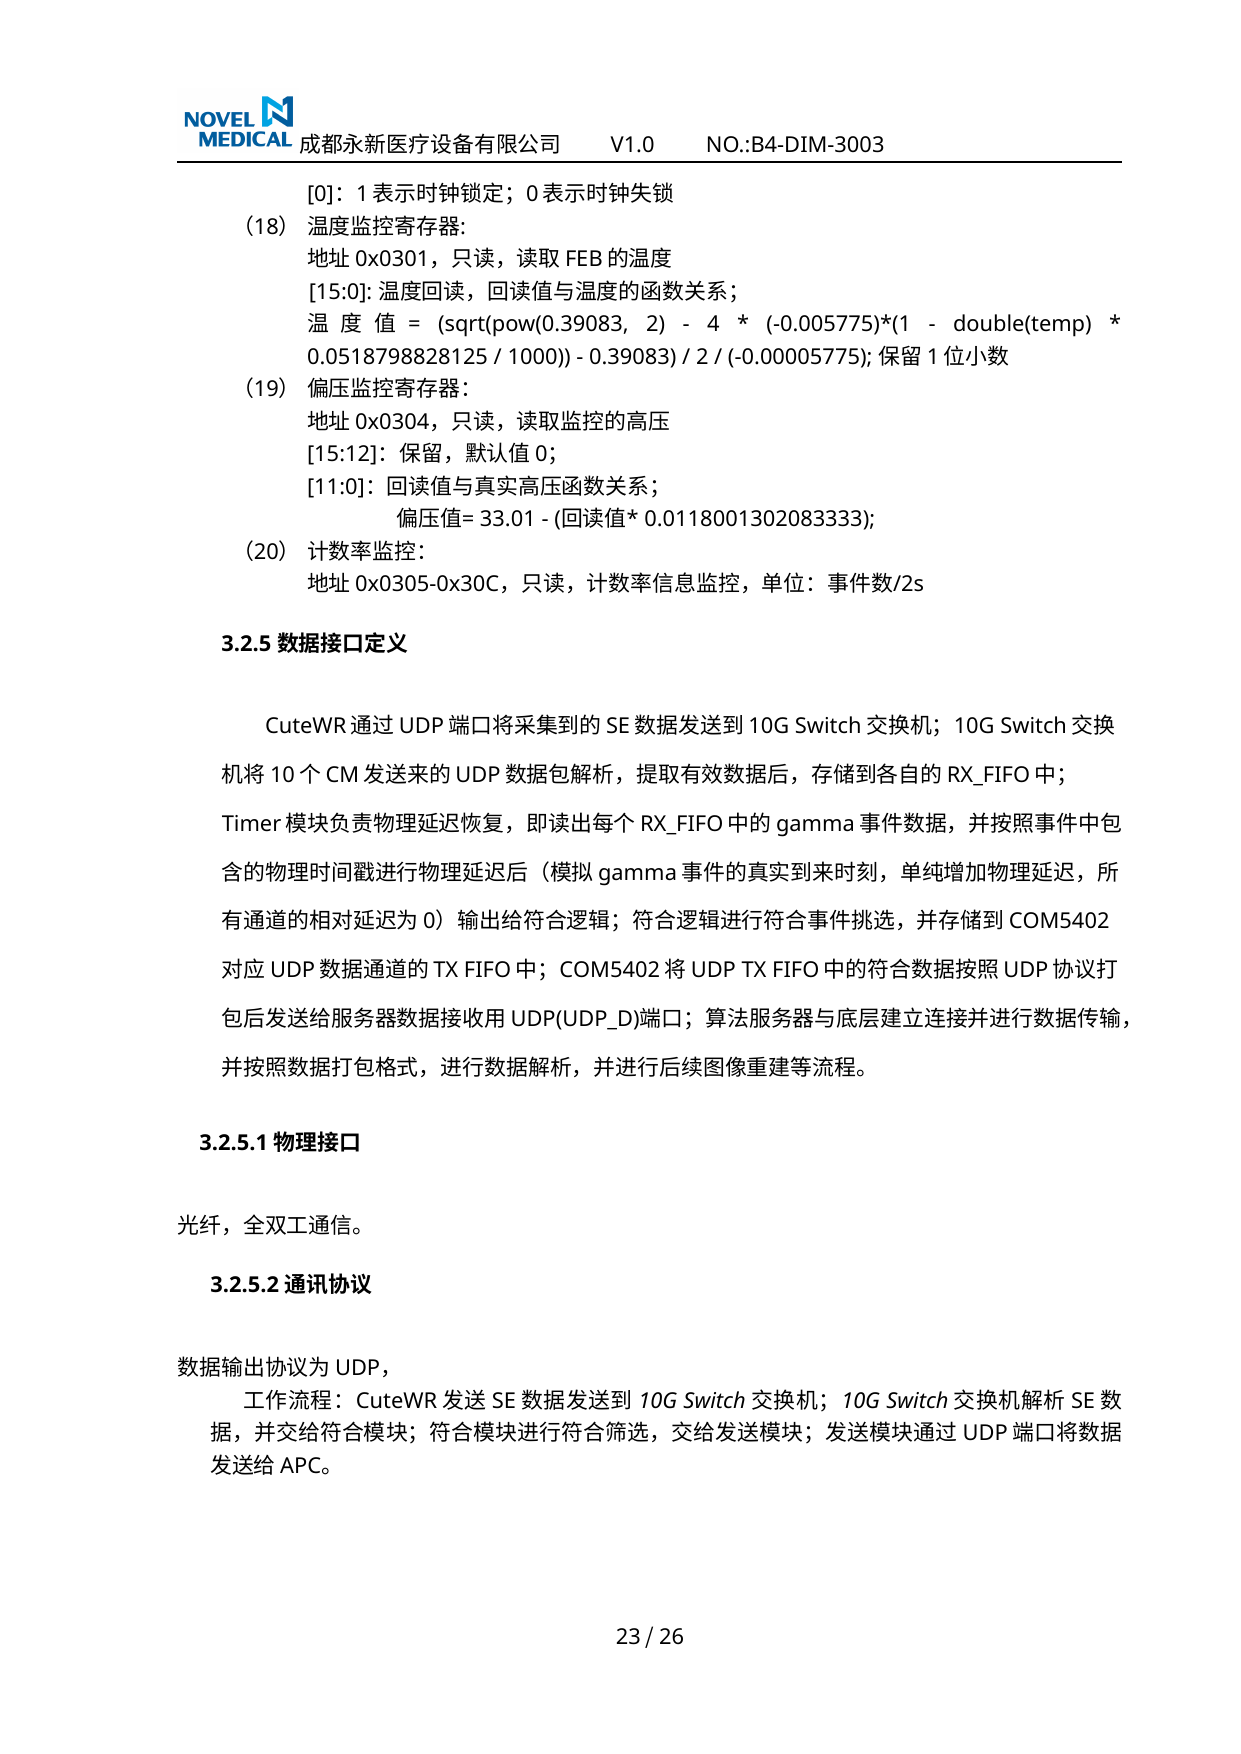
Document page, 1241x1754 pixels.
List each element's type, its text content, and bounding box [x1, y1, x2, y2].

subtitle 3.2.5.2 通讯协议 [177, 1267, 1122, 1299]
text 地址0x0301，只读，读取FEB的温度 [307, 241, 1122, 273]
text [15:0]: 温度回读，回读值与温度的函数关系； [307, 273, 1122, 306]
subtitle 3.2.5 数据接口定义 [177, 625, 1122, 658]
text 光纤，全双工通信。 [177, 1207, 1122, 1240]
text 地址0x0305-0x30C，只读，计数率信息监控，单位：事件数/2s [307, 566, 1122, 598]
picture [177, 88, 299, 153]
list 计数率监控： [232, 533, 1122, 566]
text 地址0x0304，只读，读取监控的高压 [307, 403, 1122, 436]
text [11:0]：回读值与真实高压函数关系； [307, 468, 1122, 501]
list 温度监控寄存器: [232, 208, 1122, 241]
text 温度值= (sqrt(pow(0.39083, 2) - 4 * (-0.005775)*(1 - double(temp) * 0.0518798828125 / 1000)) - 0.39083) / 2 / (-0.00005775); 保留1位小数 [307, 306, 1122, 371]
text 偏压值= 33.01 - (回读值* 0.0118001302083333); [396, 501, 1122, 533]
list 偏压监控寄存器： [232, 371, 1122, 403]
text 数据输出协议为UDP， [177, 1350, 1122, 1382]
text [15:12]：保留，默认值0； [307, 436, 1122, 468]
subtitle 3.2.5.1 物理接口 [177, 1125, 1122, 1157]
text 工作流程：CuteWR发送SE数据发送到10G Switch交换机；10G Switch交换机解析SE数据，并交给符合模块；符合模块进行符合筛选，交给发送模块；发送模块通过UDP端口将数据发送给APC。 [210, 1382, 1122, 1480]
text [0]：1表示时钟锁定；0表示时钟失锁 [307, 176, 1122, 208]
text CuteWR通过UDP端口将采集到的SE数据发送到10G Switch交换机；10G Switch交换机将10个CM发送来的UDP数据包解析，提取有效数据后，存储到各自的RX_FIFO中；Timer模块负责物理延迟恢复，即读出每个RX_FIFO中的gamma事件数据，并按照事件中包含的物理时间戳进行物理延迟后（模拟gamma事件的真实到来时刻，单纯增加物理延迟，所有通道的相对延迟为0）输出给符合逻辑；符合逻辑进行符合事件挑选，并存储到COM5402 对应UDP数据通道的TX FIFO中；COM5402将UDP TX FIFO中的符合数据按照UDP协议打包后发送给服务器数据接收用UDP(UDP_D)端口；算法服务器与底层建立连接并进行数据传输，并按照数据打包格式，进行数据解析，并进行后续图像重建等流程。 [222, 708, 1122, 1082]
